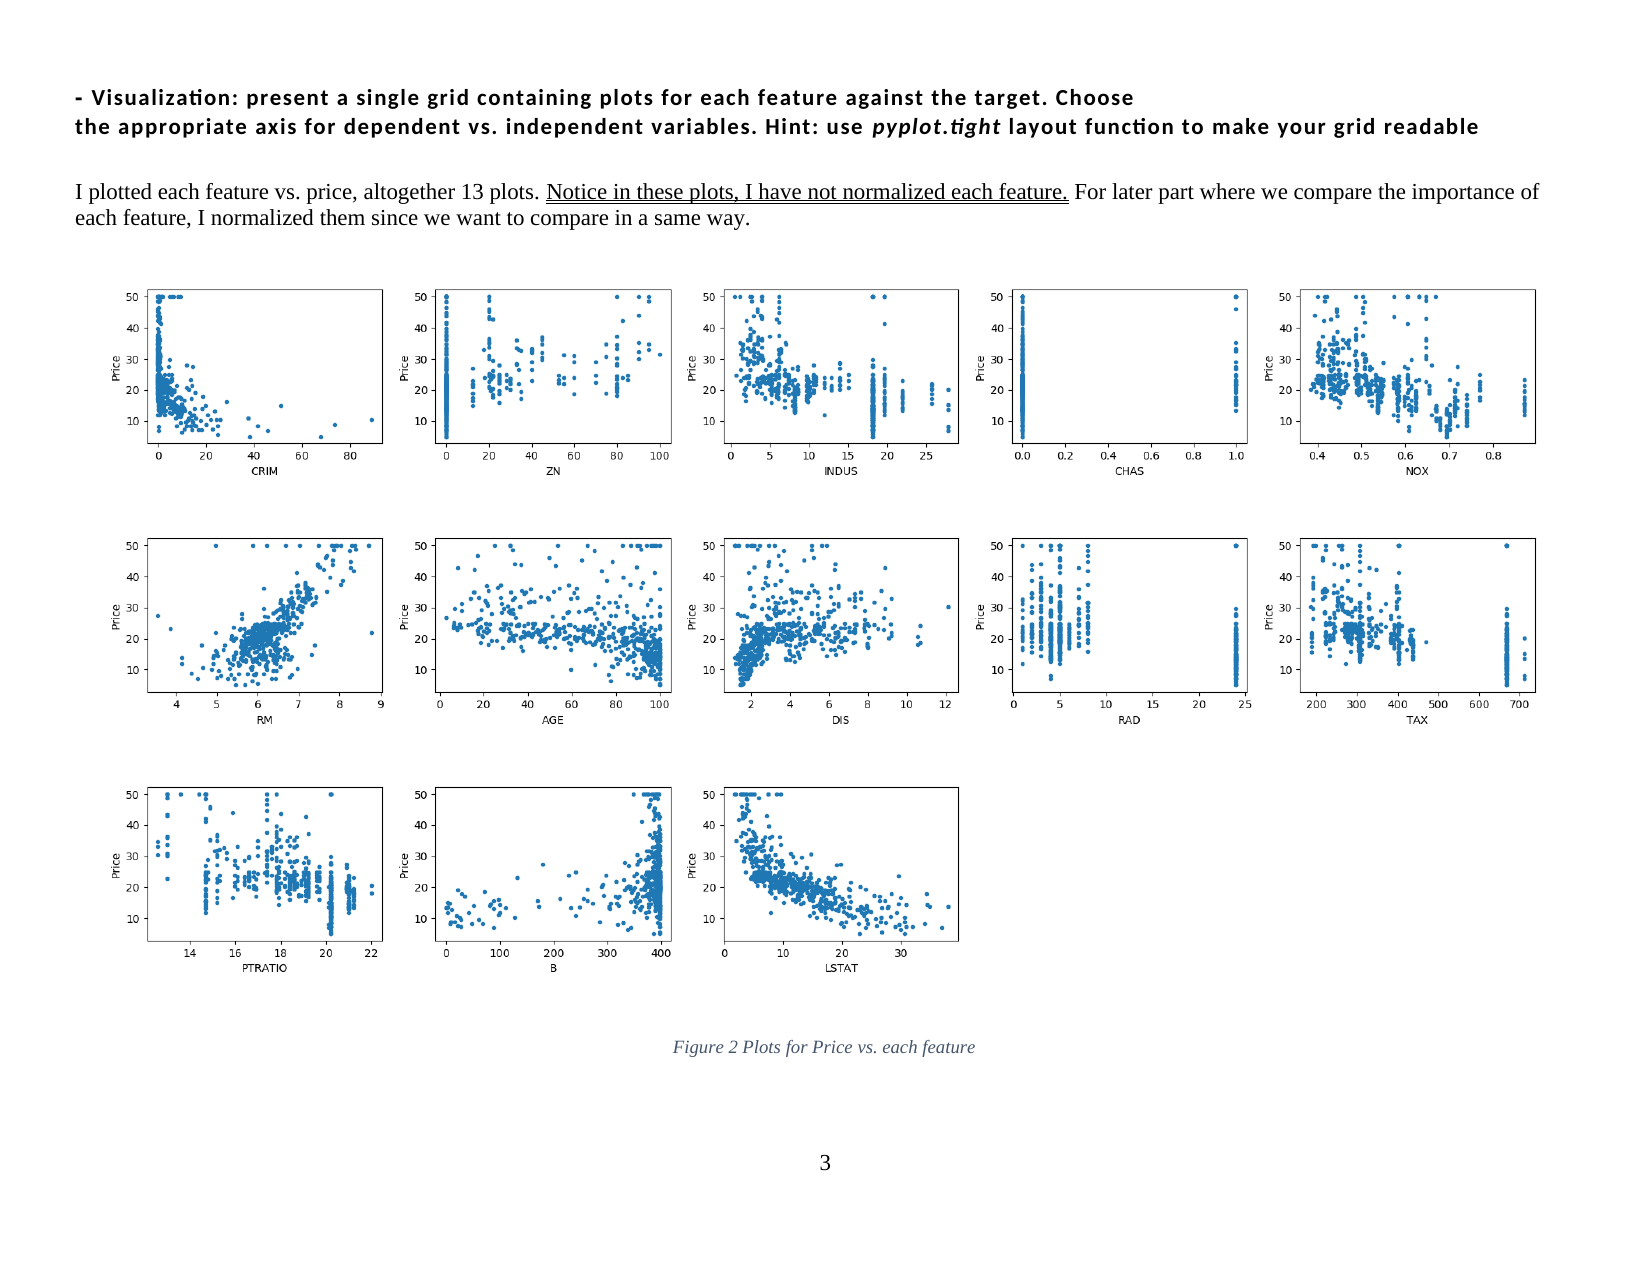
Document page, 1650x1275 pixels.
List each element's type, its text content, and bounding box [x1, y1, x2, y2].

picture [102, 262, 1548, 1030]
subtitle the appropriate axis for dependent vs. independent variables. Hint: use pyplot.tight layout function to make your grid readable [75, 112, 1575, 141]
text Figure 2 Plots for Price vs. each feature [75, 1036, 1575, 1057]
subtitle - Visualization: present a single grid containing plots for each feature against the target. Choose [75, 81, 1575, 112]
text I plotted each feature vs. price, altogether 13 plots. Notice in these plots, I have not normalized each feature. For later part where we compare the importance of each feature, I normalized them since we want to compare in a same way. [75, 178, 1575, 231]
